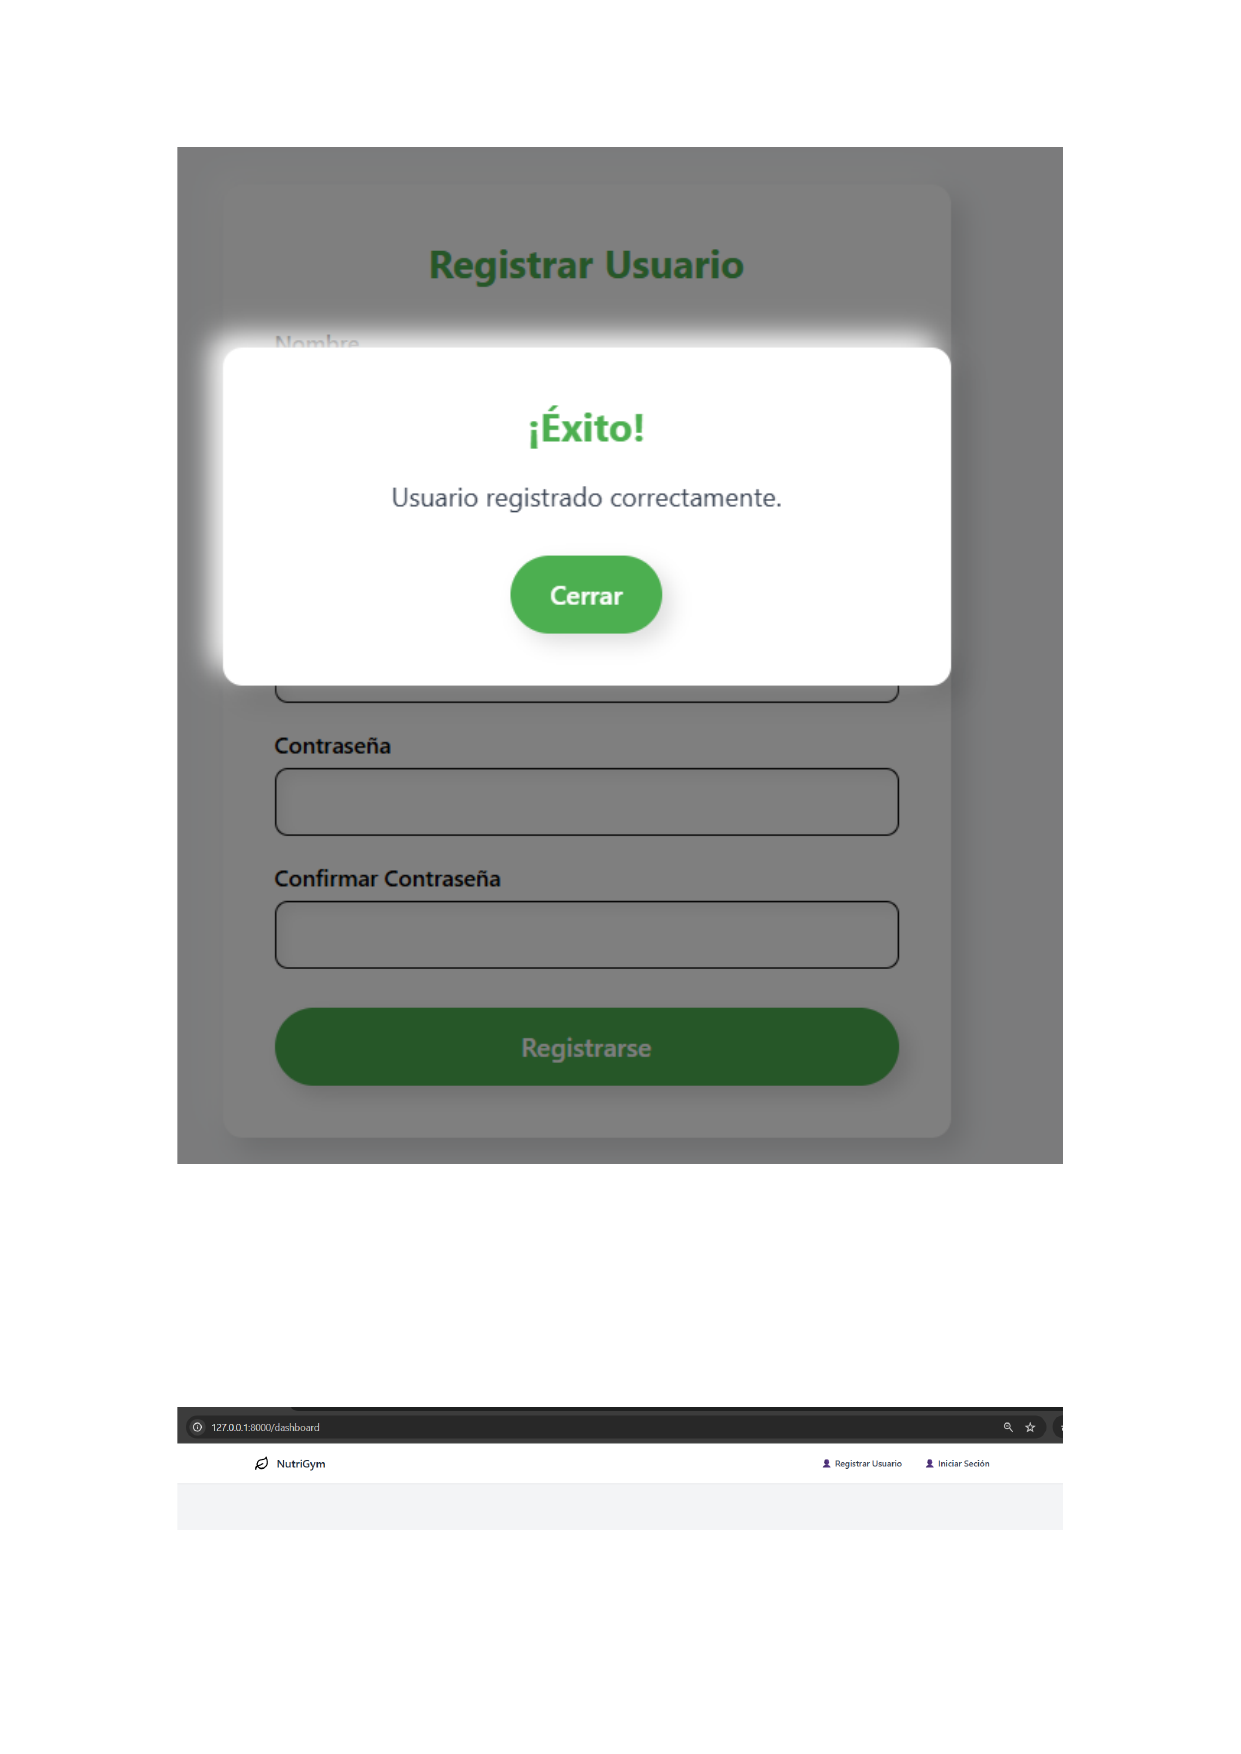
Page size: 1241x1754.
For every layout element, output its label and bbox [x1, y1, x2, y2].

picture [177, 147, 1063, 1164]
picture [177, 1407, 1063, 1530]
